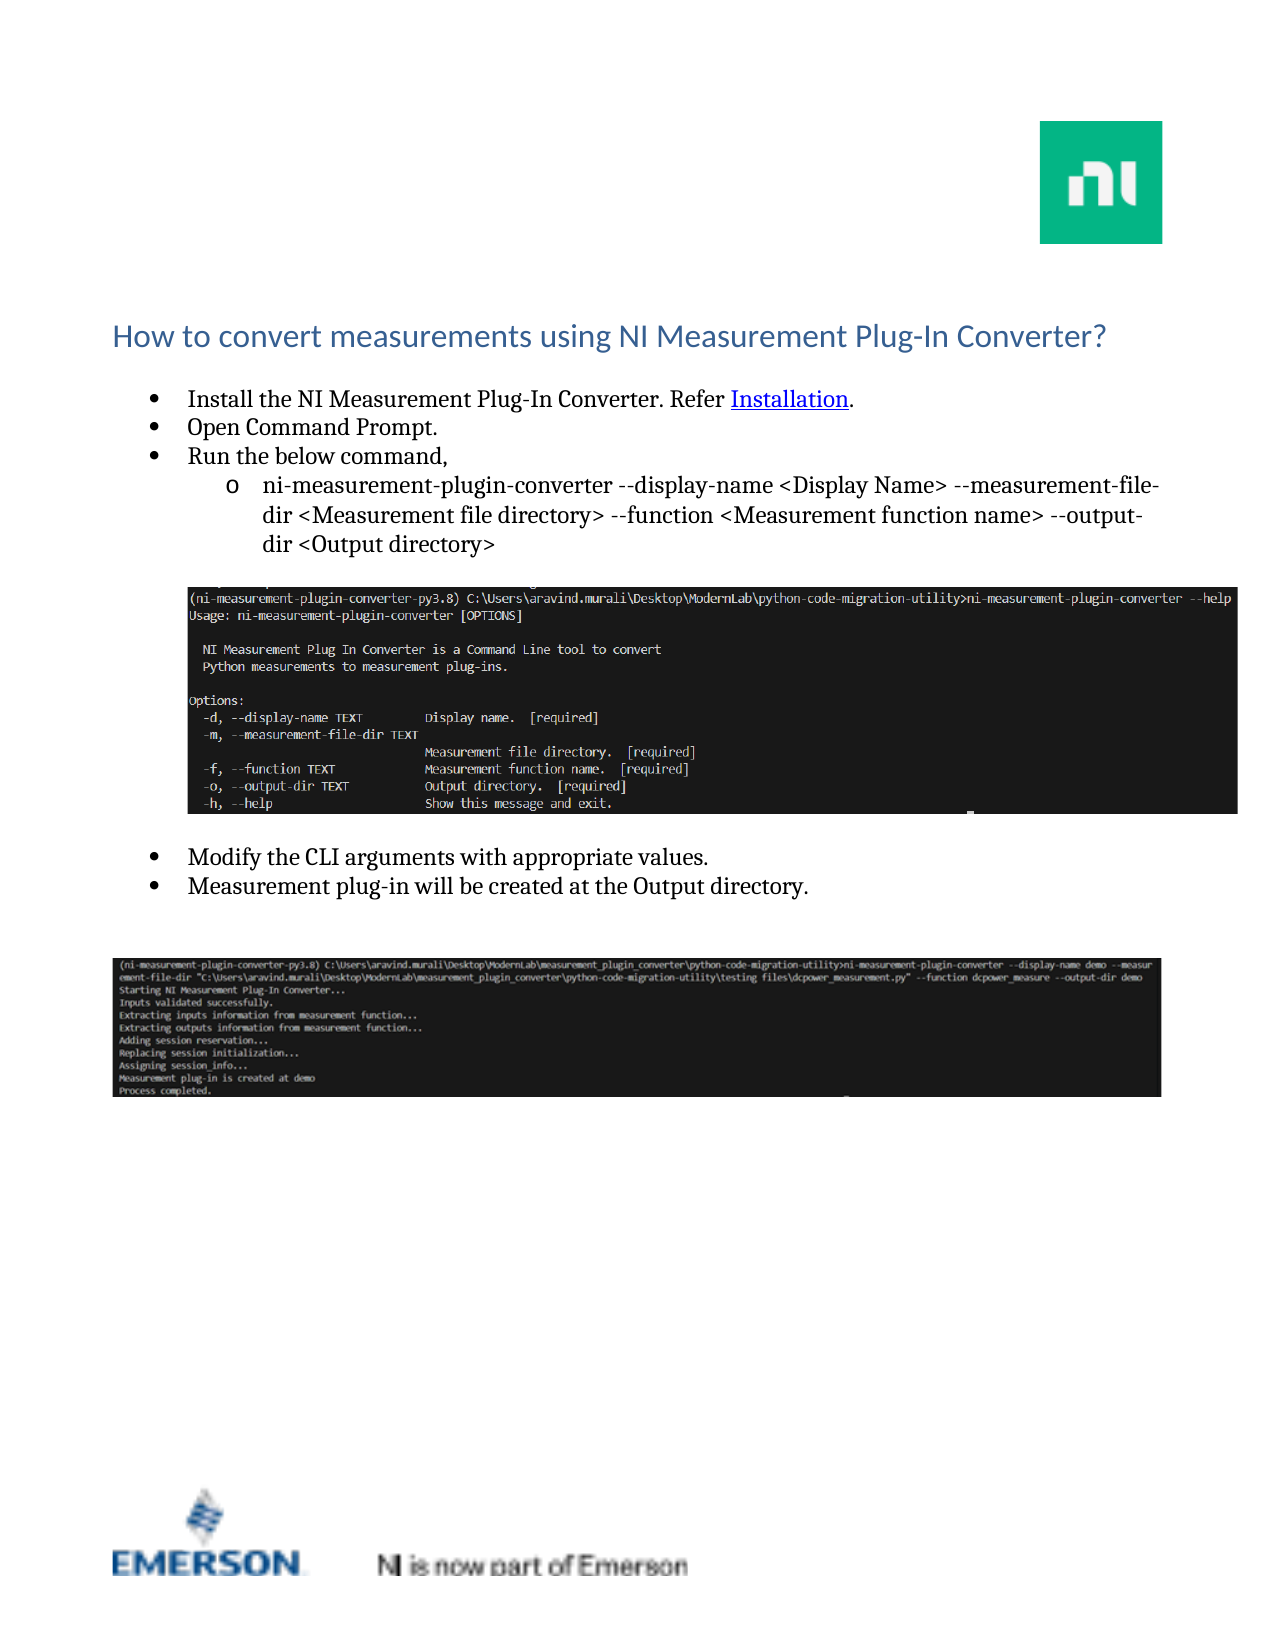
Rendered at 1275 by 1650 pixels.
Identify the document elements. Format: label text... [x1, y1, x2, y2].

list Modify the CLI arguments with appropriate values. [150, 843, 1162, 872]
subtitle How to convert measurements using NI Measurement Plug-In Converter? [112, 315, 1162, 356]
picture [187, 587, 1238, 815]
picture [112, 958, 1162, 1097]
list Open Command Prompt. [150, 413, 1162, 442]
list Run the below command, [150, 442, 1162, 471]
list Install the NI Measurement Plug-In Converter. Refer Installation. [150, 384, 1162, 413]
list ni-measurement-plugin-converter --display-name <Display Name> --measurement-file-dir <Measurement file directory> --function <Measurement function name> --output-dir <Output directory> [225, 471, 1162, 558]
list Measurement plug-in will be created at the Output directory. [150, 872, 1162, 901]
